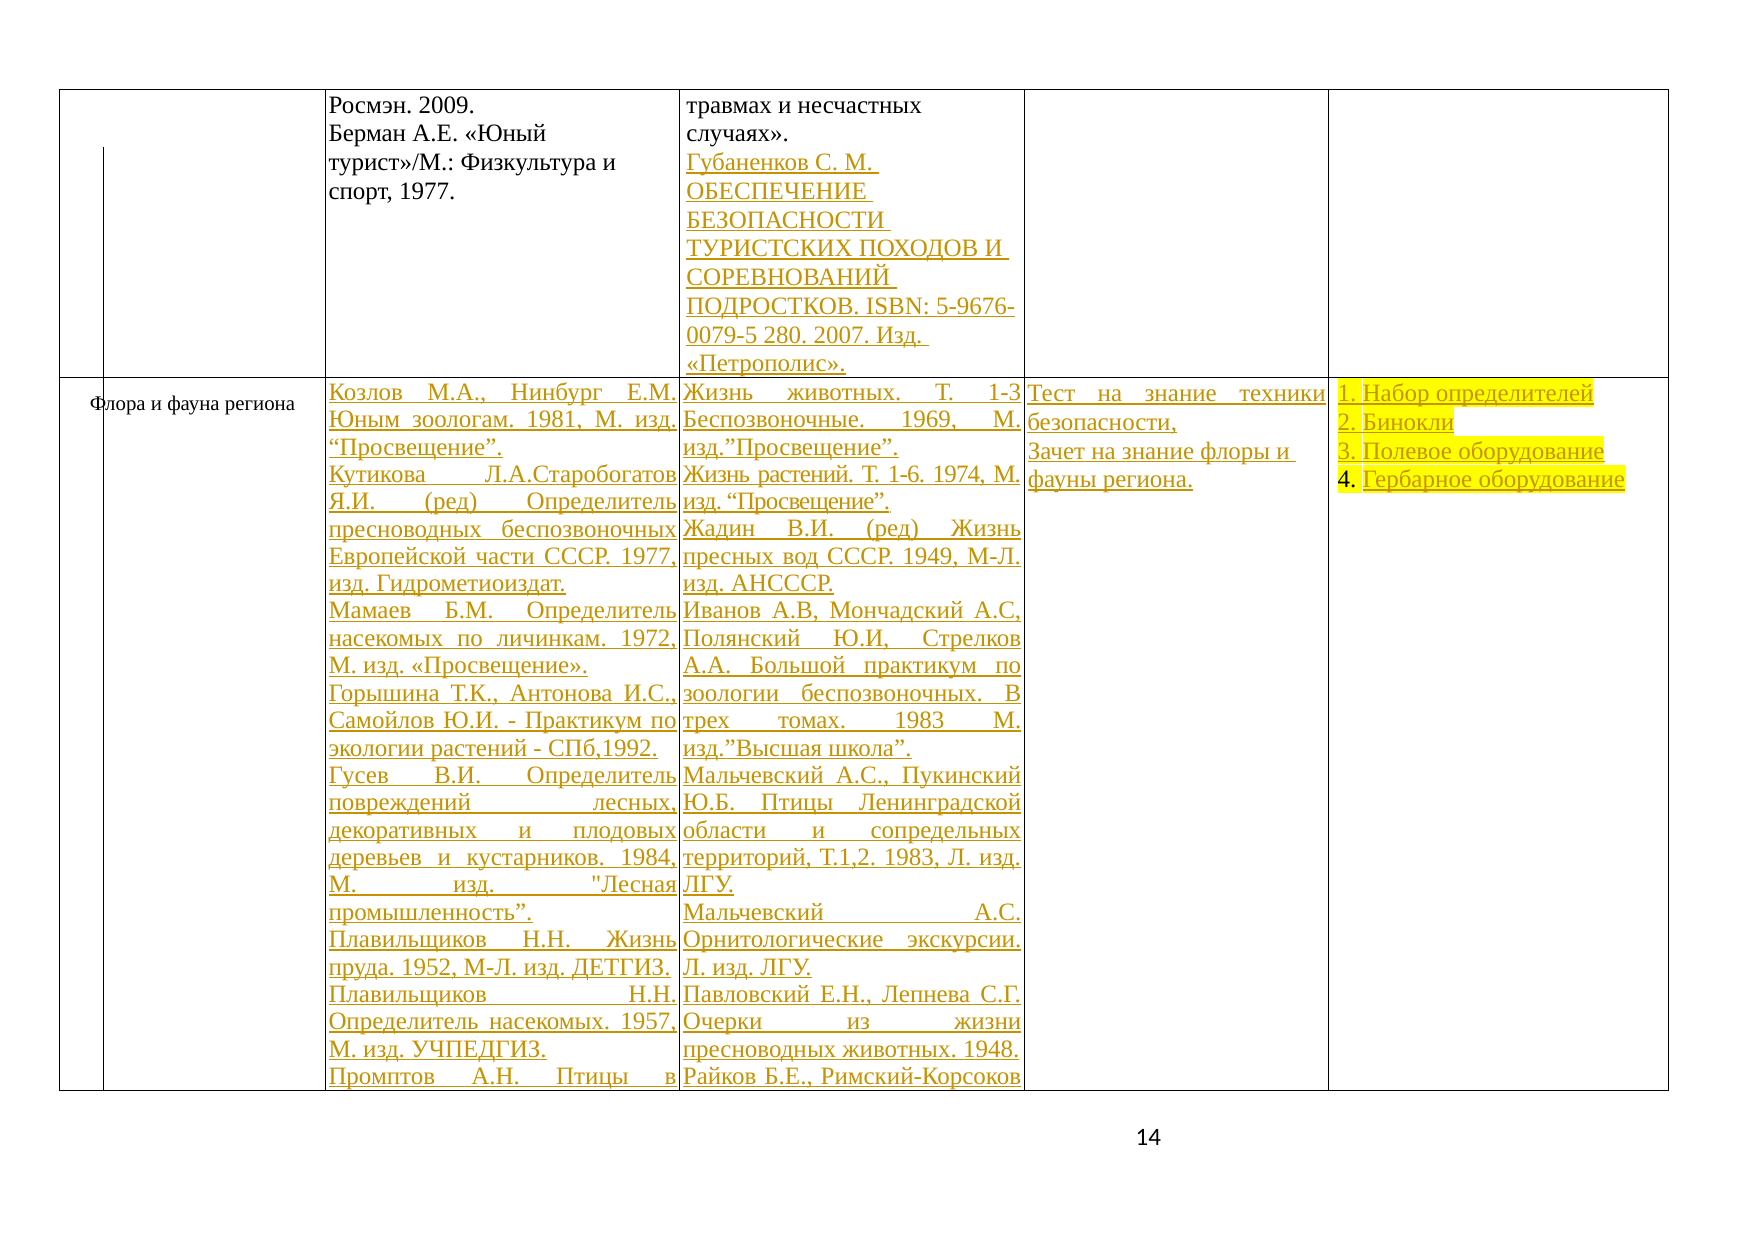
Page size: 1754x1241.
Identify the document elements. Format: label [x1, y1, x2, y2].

table_cell [104, 378, 325, 1090]
table_cell [326, 90, 679, 377]
table_cell [680, 378, 1024, 1090]
table_cell [1025, 90, 1328, 377]
table_cell [680, 90, 1024, 377]
table_cell [1329, 90, 1668, 377]
table_cell [326, 378, 679, 1090]
table_cell [60, 378, 103, 1090]
table_cell [1329, 378, 1668, 1090]
table_cell [1025, 378, 1328, 1090]
table_cell [60, 90, 325, 377]
